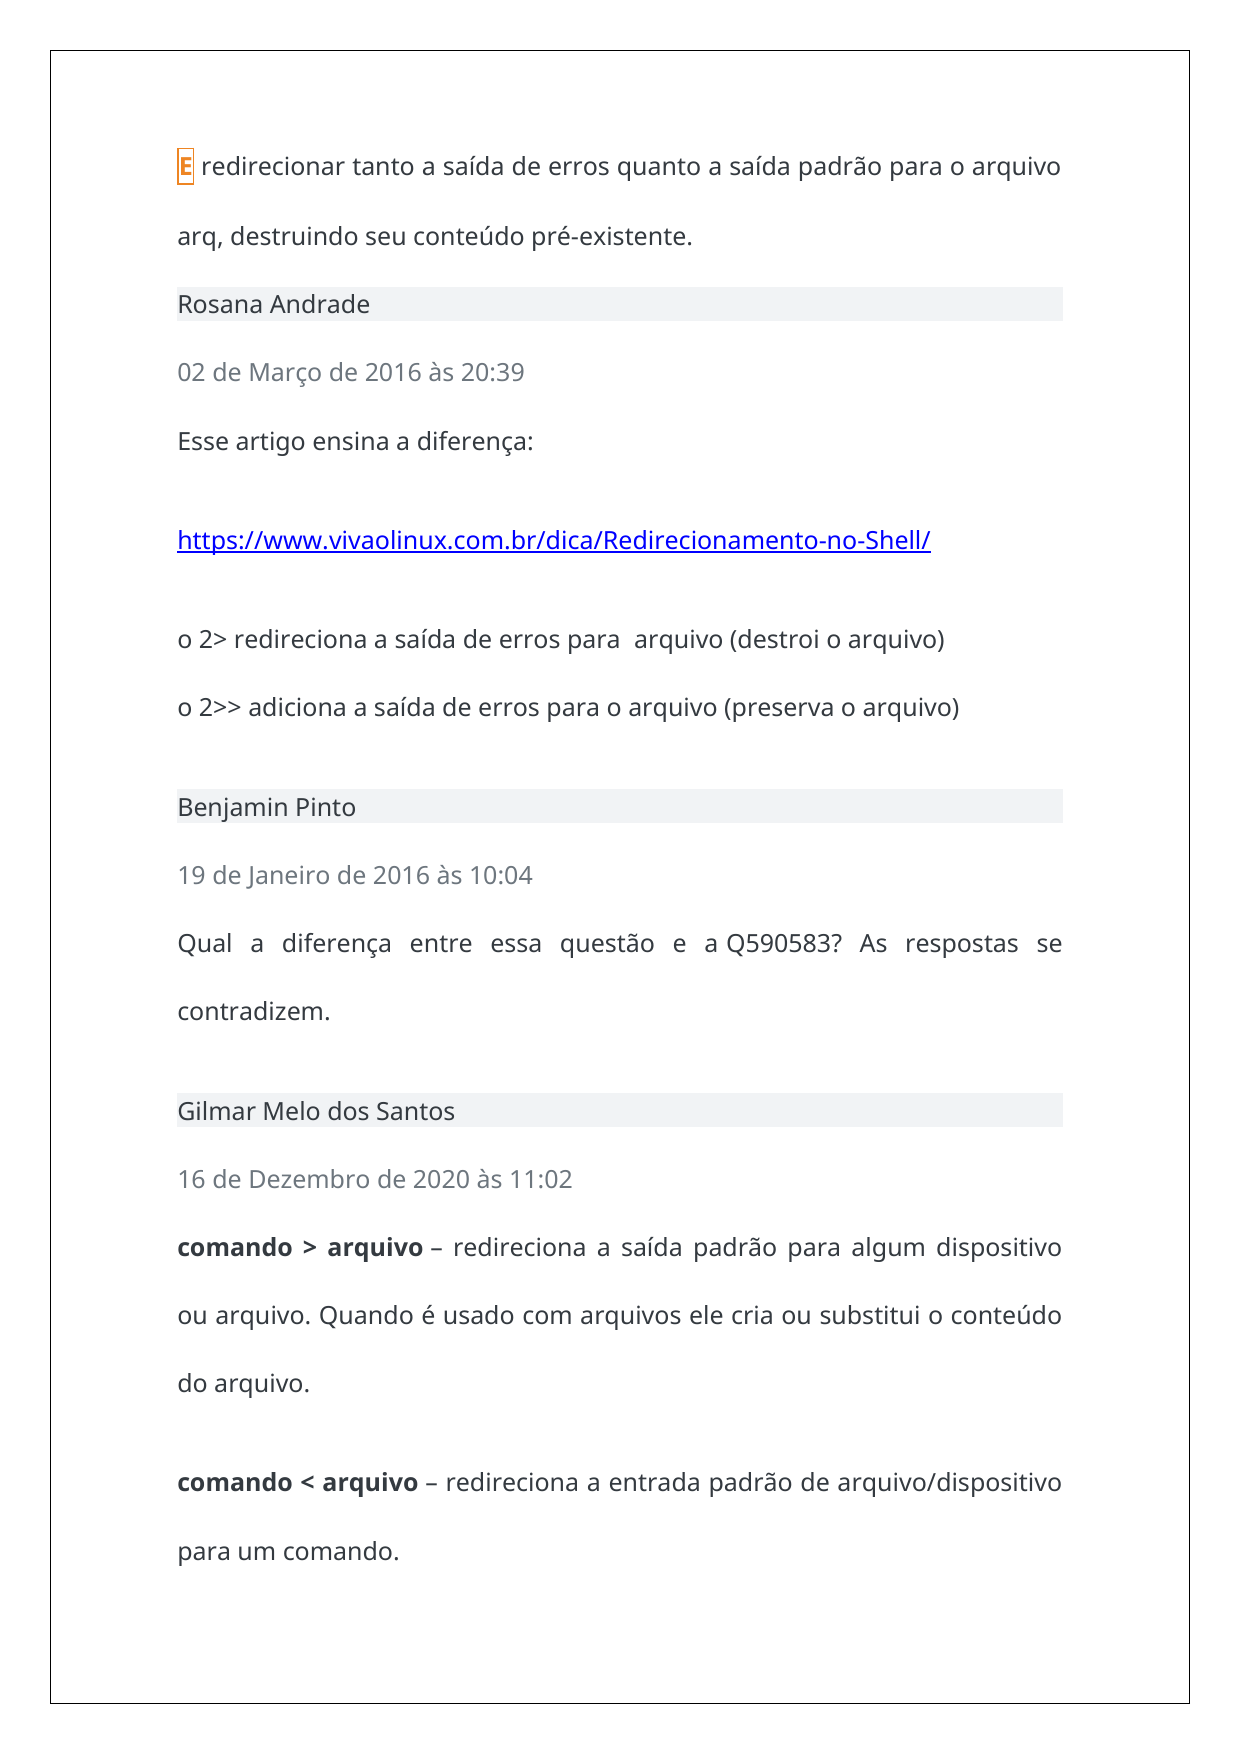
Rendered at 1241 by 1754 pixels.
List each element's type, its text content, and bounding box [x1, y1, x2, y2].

text Benjamin Pinto [177, 789, 1063, 823]
text https://www.vivaolinux.com.br/dica/Redirecionamento-no-Shell/ [177, 522, 1063, 557]
text Gilmar Melo dos Santos [177, 1093, 1063, 1127]
text Esse artigo ensina a diferença: [177, 423, 1063, 457]
text 19 de Janeiro de 2016 às 10:04 [177, 857, 1063, 892]
text o 2> redireciona a saída de erros para arquivo (destroi o arquivo) [177, 622, 1063, 656]
text E redirecionar tanto a saída de erros quanto a saída padrão para o arquivo arq, destruindo seu conteúdo pré-existente. [177, 147, 1063, 253]
text o 2>> adiciona a saída de erros para o arquivo (preserva o arquivo) [177, 690, 1063, 724]
text comando < arquivo – redireciona a entrada padrão de arquivo/dispositivo para um comando. [177, 1465, 1063, 1567]
text comando > arquivo – redireciona a saída padrão para algum dispositivo ou arquivo. Quando é usado com arquivos ele cria ou substitui o conteúdo do arquivo. [177, 1229, 1063, 1400]
text Rosana Andrade [177, 287, 1063, 321]
text 16 de Dezembro de 2020 às 11:02 [177, 1161, 1063, 1195]
text Qual a diferença entre essa questão e a Q590583? As respostas se contradizem. [177, 926, 1063, 1028]
text 02 de Março de 2016 às 20:39 [177, 355, 1063, 389]
